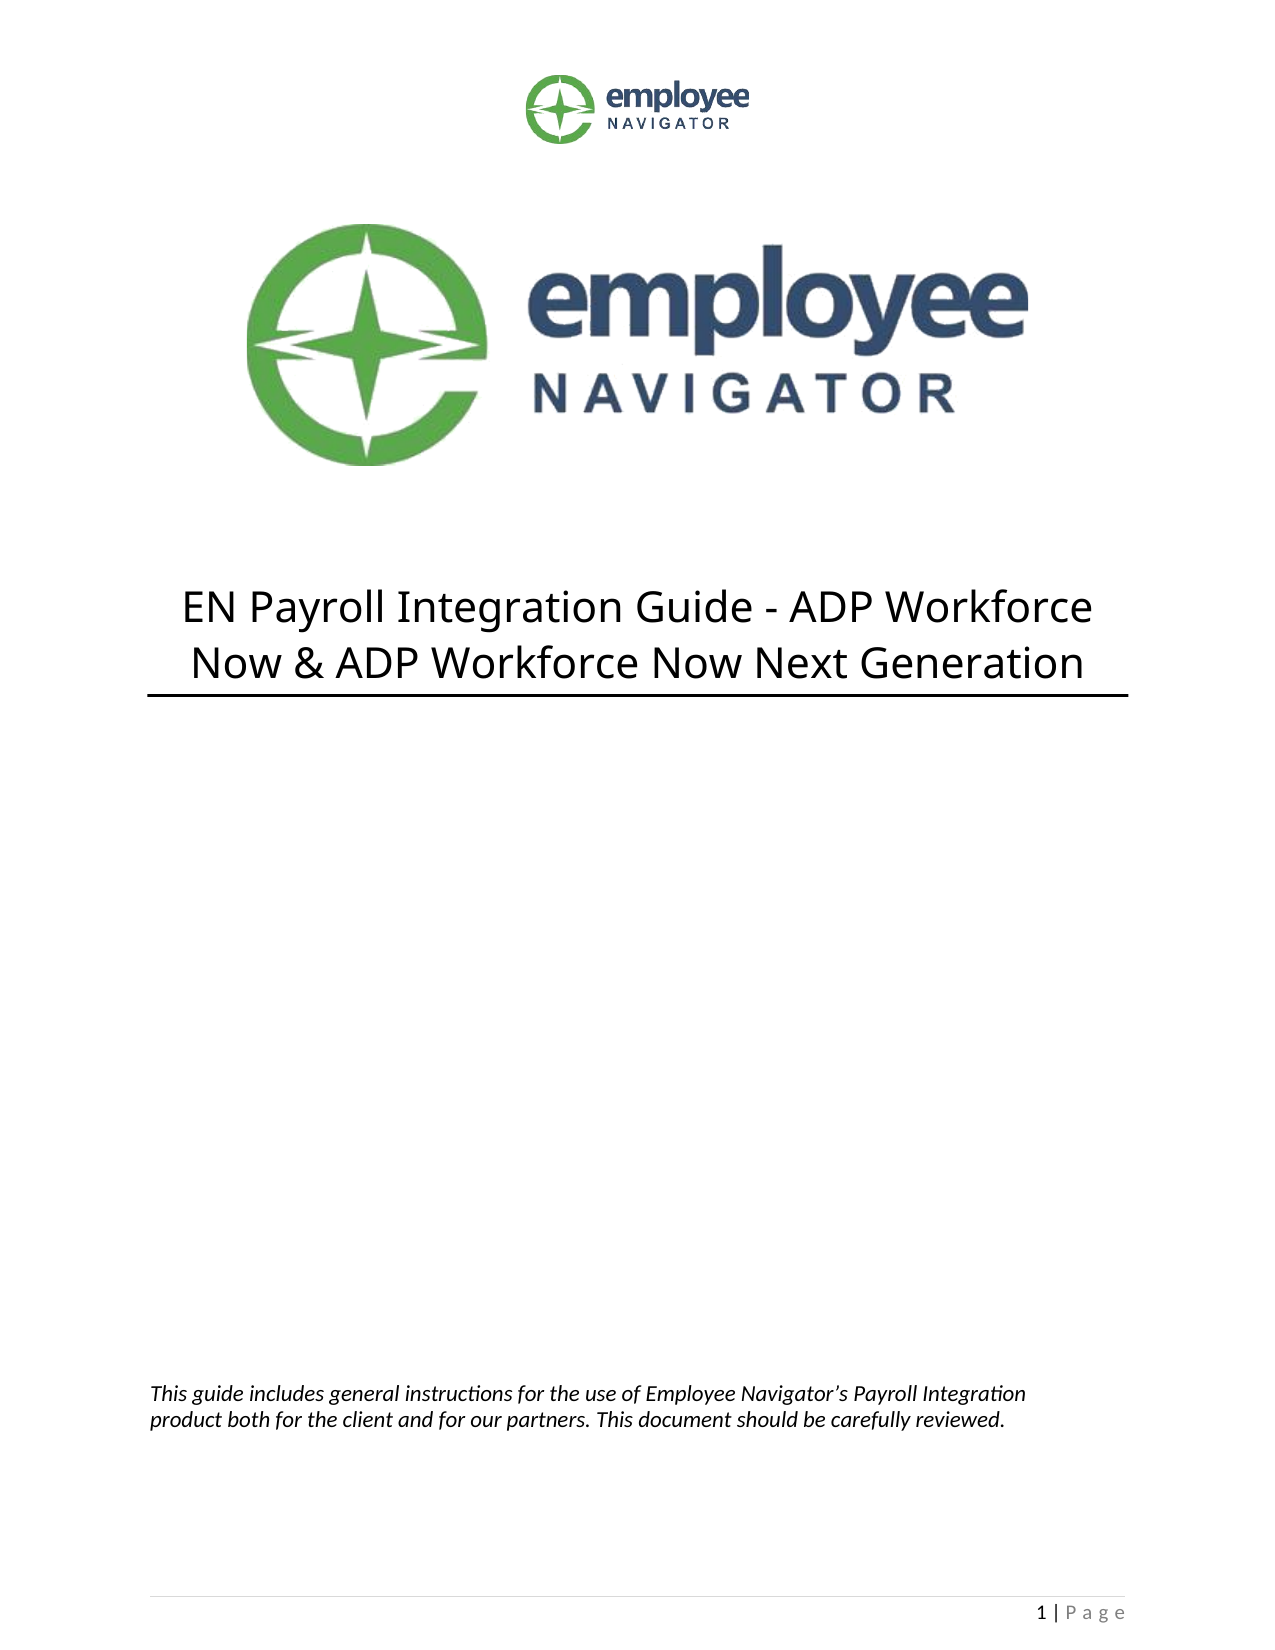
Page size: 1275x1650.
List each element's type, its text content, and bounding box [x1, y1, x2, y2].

picture [246, 224, 1029, 466]
text EN Payroll Integration Guide - ADP Workforce Now & ADP Workforce Now Next Generation [150, 578, 1125, 691]
text This guide includes general instructions for the use of Employee Navigator’s Payroll Integration product both for the client and for our partners. This document should be carefully reviewed. [150, 1380, 1106, 1433]
picture [525, 75, 749, 144]
